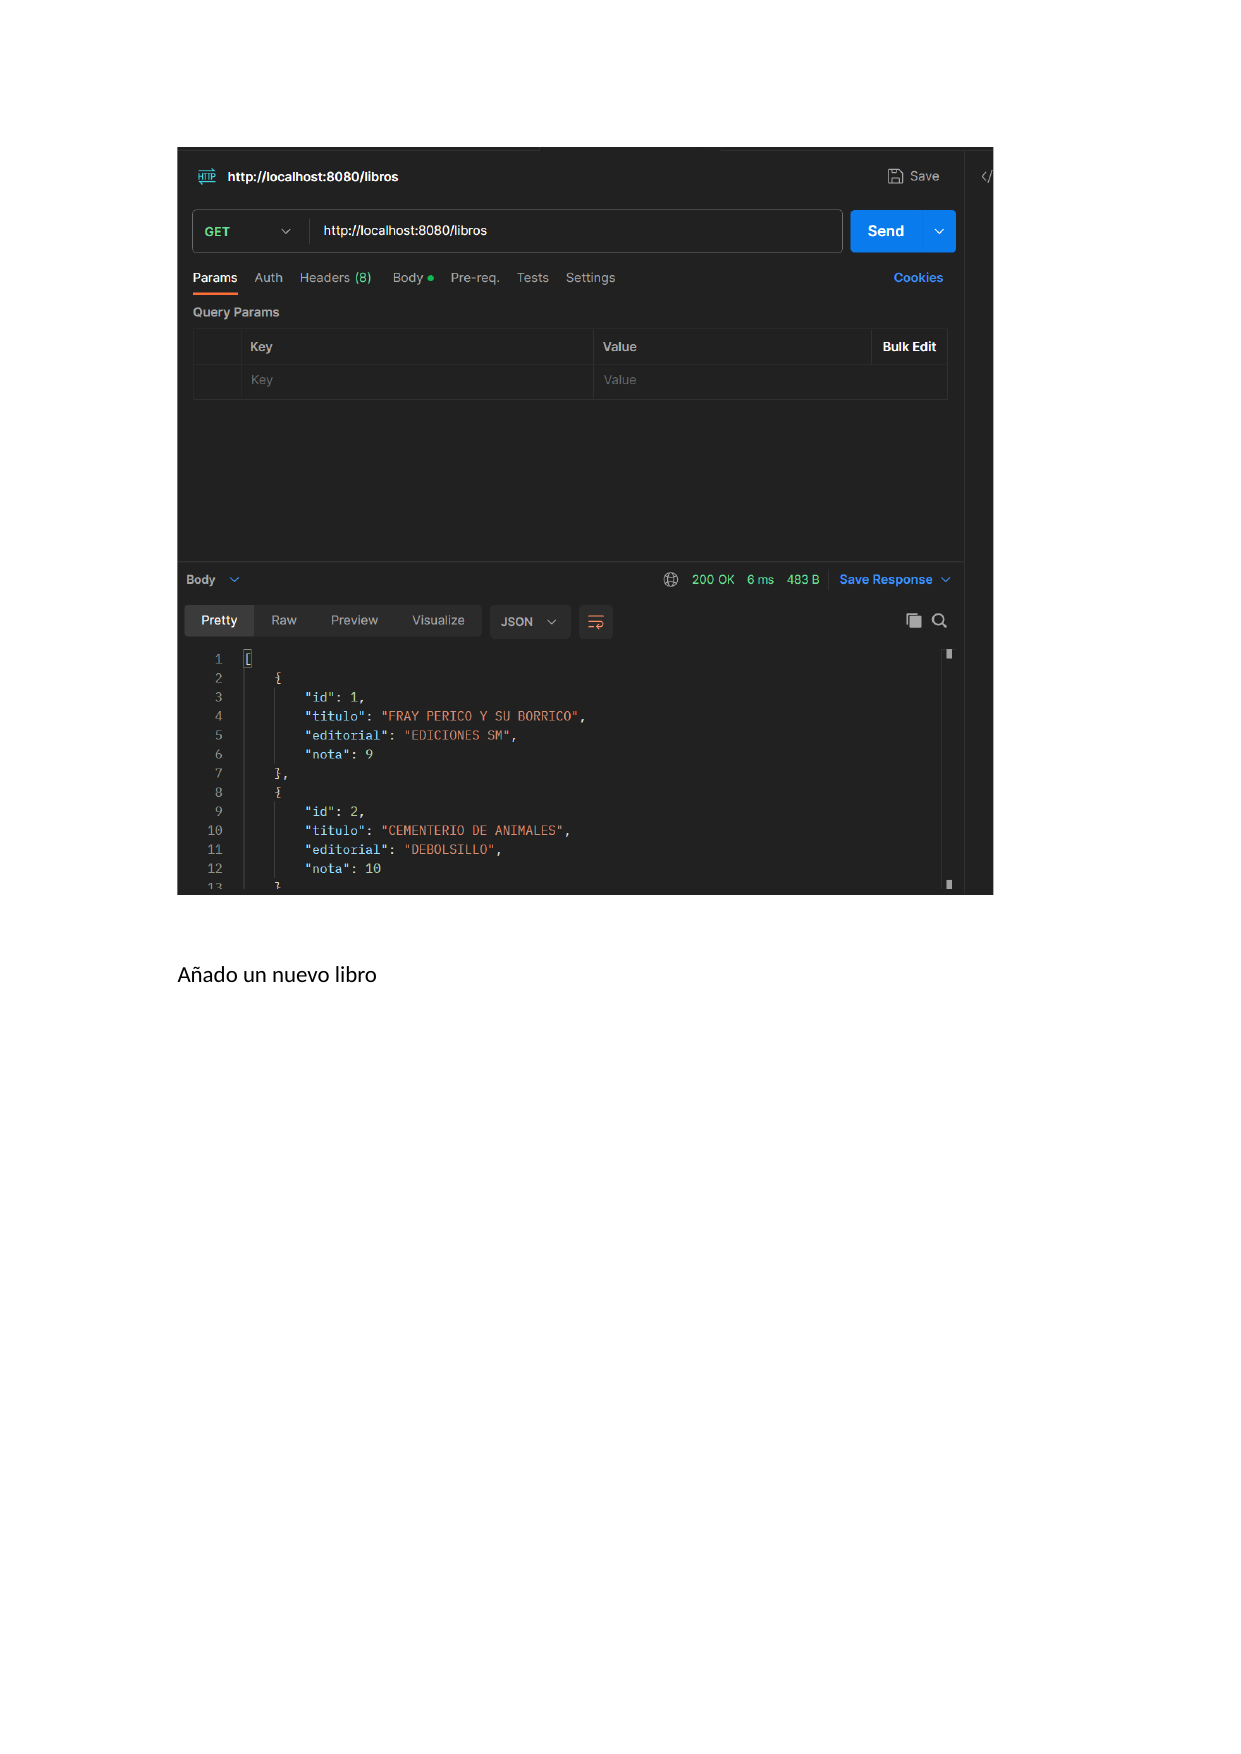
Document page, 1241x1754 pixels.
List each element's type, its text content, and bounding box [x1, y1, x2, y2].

text Añado un nuevo libro [177, 961, 1063, 988]
picture [177, 147, 994, 895]
